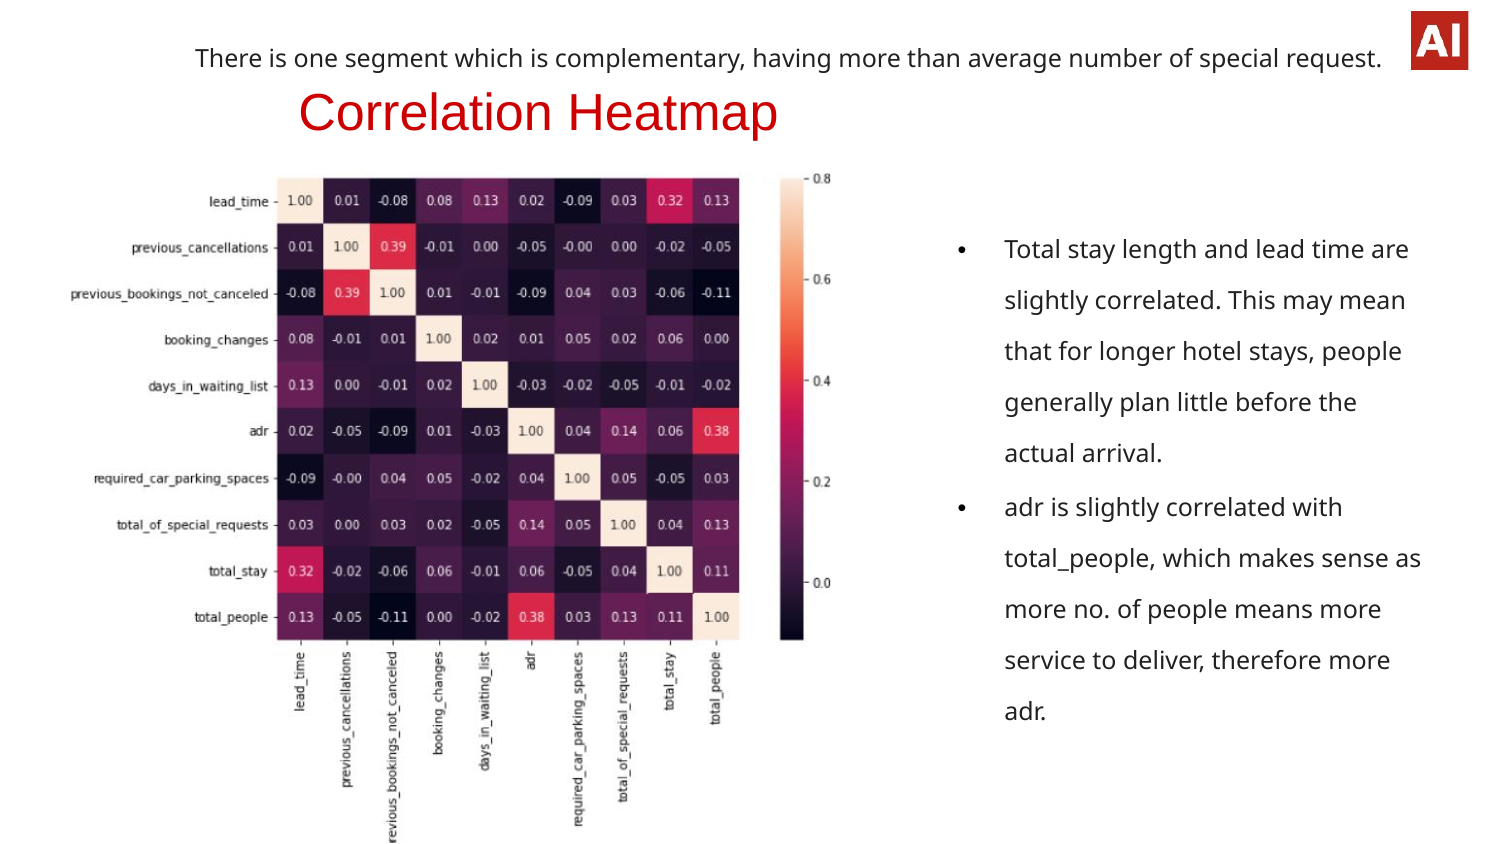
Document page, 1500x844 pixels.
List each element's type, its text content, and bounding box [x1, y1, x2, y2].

picture [53, 156, 868, 843]
text There is one segment which is complementary, having more than average number of special request. [195, 41, 1406, 75]
picture [1411, 11, 1469, 70]
subtitle Correlation Heatmap [298, 81, 1459, 141]
list Total stay length and lead time are slightly correlated. This may mean that for longer hotel stays, people generally plan little before the actual arrival. [868, 232, 1433, 470]
list adr is slightly correlated with total_people, which makes sense as more no. of people means more service to deliver, therefore more adr. [868, 490, 1433, 728]
